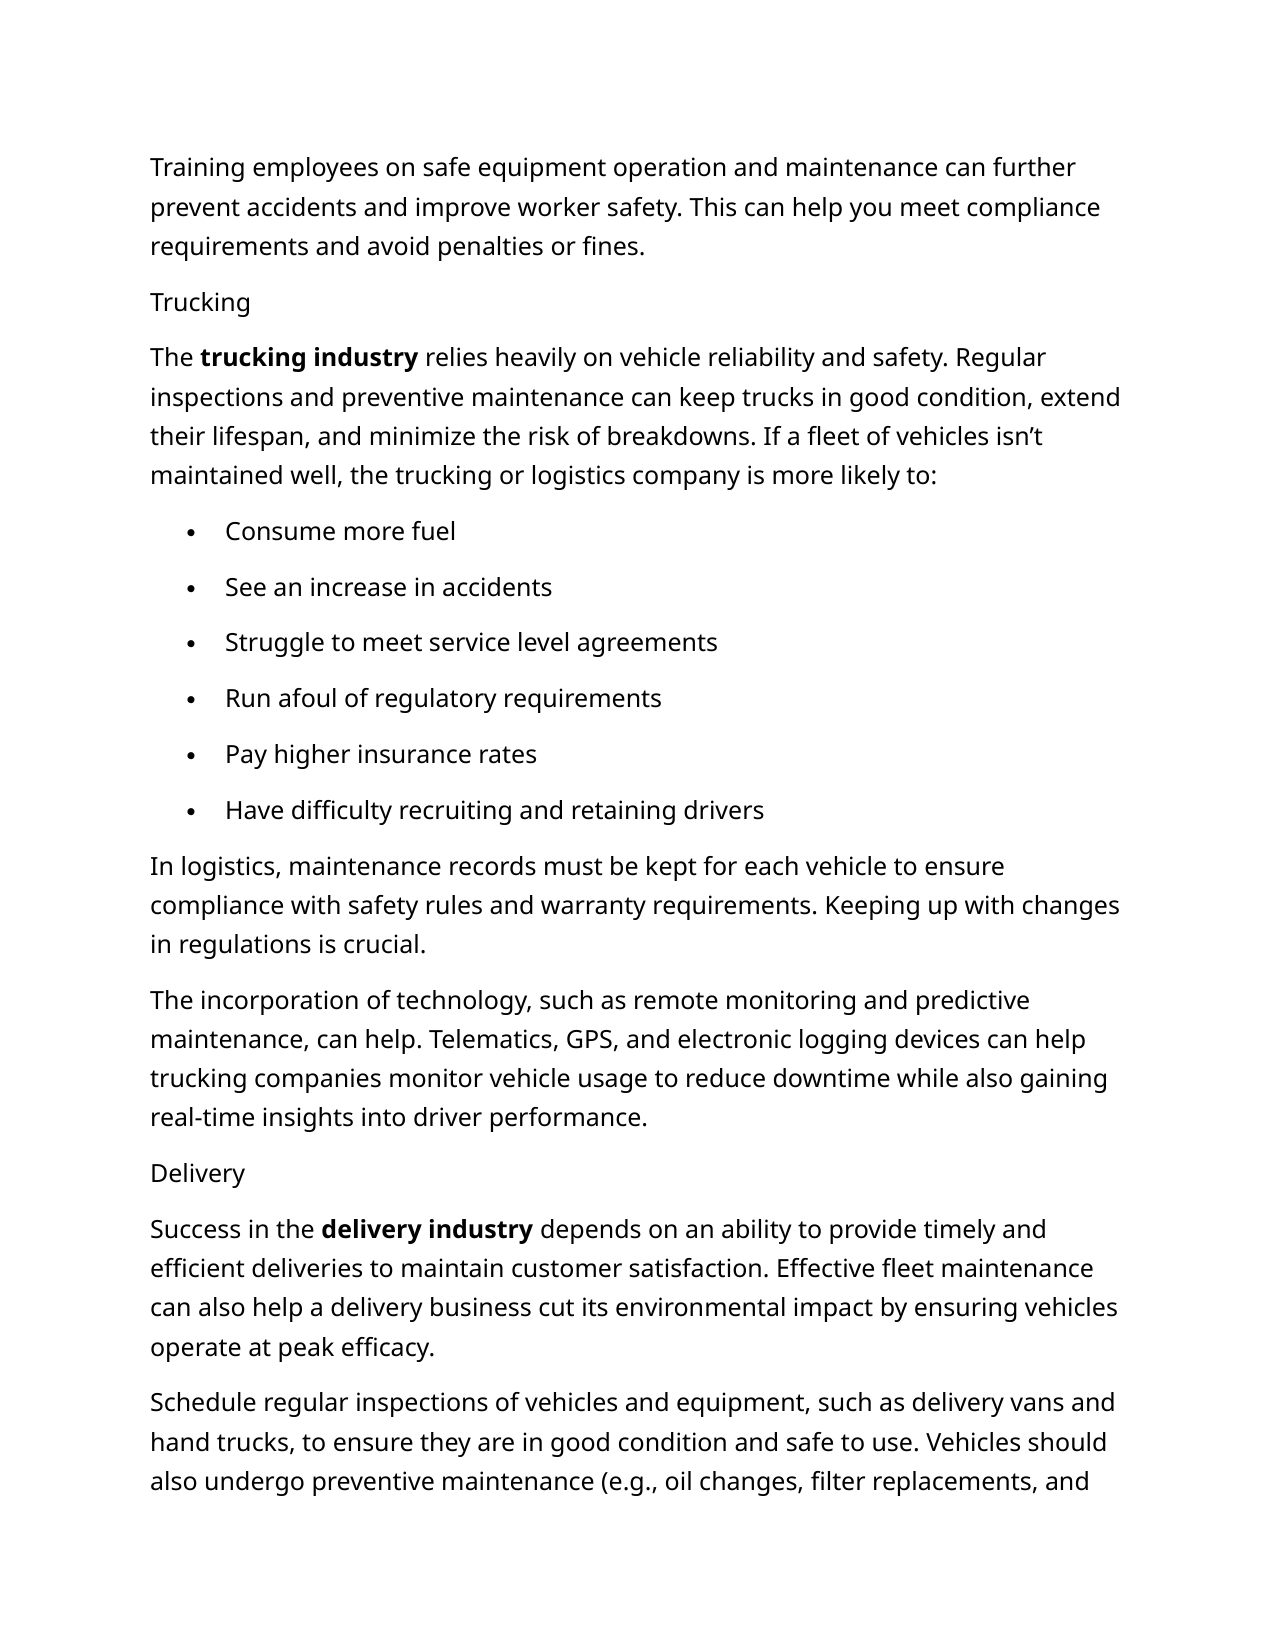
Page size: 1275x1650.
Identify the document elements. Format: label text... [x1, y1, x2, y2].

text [150, 1385, 1125, 1497]
list Struggle to meet service level agreements [187, 625, 1125, 659]
list Run afoul of regulatory requirements [187, 681, 1125, 715]
text Success in the delivery industry depends on an ability to provide timely and efficient deliveries to maintain customer satisfaction. Effective fleet maintenance can also help a delivery business cut its environmental impact by ensuring vehicles operate at peak efficacy. [150, 1212, 1125, 1363]
text The trucking industry relies heavily on vehicle reliability and safety. Regular inspections and preventive maintenance can keep trucks in good condition, extend their lifespan, and minimize the risk of breakdowns. If a fleet of vehicles isn’t maintained well, the trucking or logistics company is more likely to: [150, 340, 1125, 492]
list Pay higher insurance rates [187, 737, 1125, 771]
list See an increase in accidents [187, 569, 1125, 603]
list Consume more fuel [187, 513, 1125, 547]
text Training employees on safe equipment operation and maintenance can further prevent accidents and improve worker safety. This can help you meet compliance requirements and avoid penalties or fines. [150, 150, 1125, 262]
text Delivery [150, 1156, 1125, 1190]
list Have difficulty recruiting and retaining drivers [187, 792, 1125, 827]
text Trucking [150, 284, 1125, 318]
text In logistics, maintenance records must be kept for each vehicle to ensure compliance with safety rules and warranty requirements. Keeping up with changes in regulations is crucial. [150, 848, 1125, 961]
text The incorporation of technology, such as remote monitoring and predictive maintenance, can help. Telematics, GPS, and electronic logging devices can help trucking companies monitor vehicle usage to reduce downtime while also gaining real-time insights into driver performance. [150, 982, 1125, 1134]
